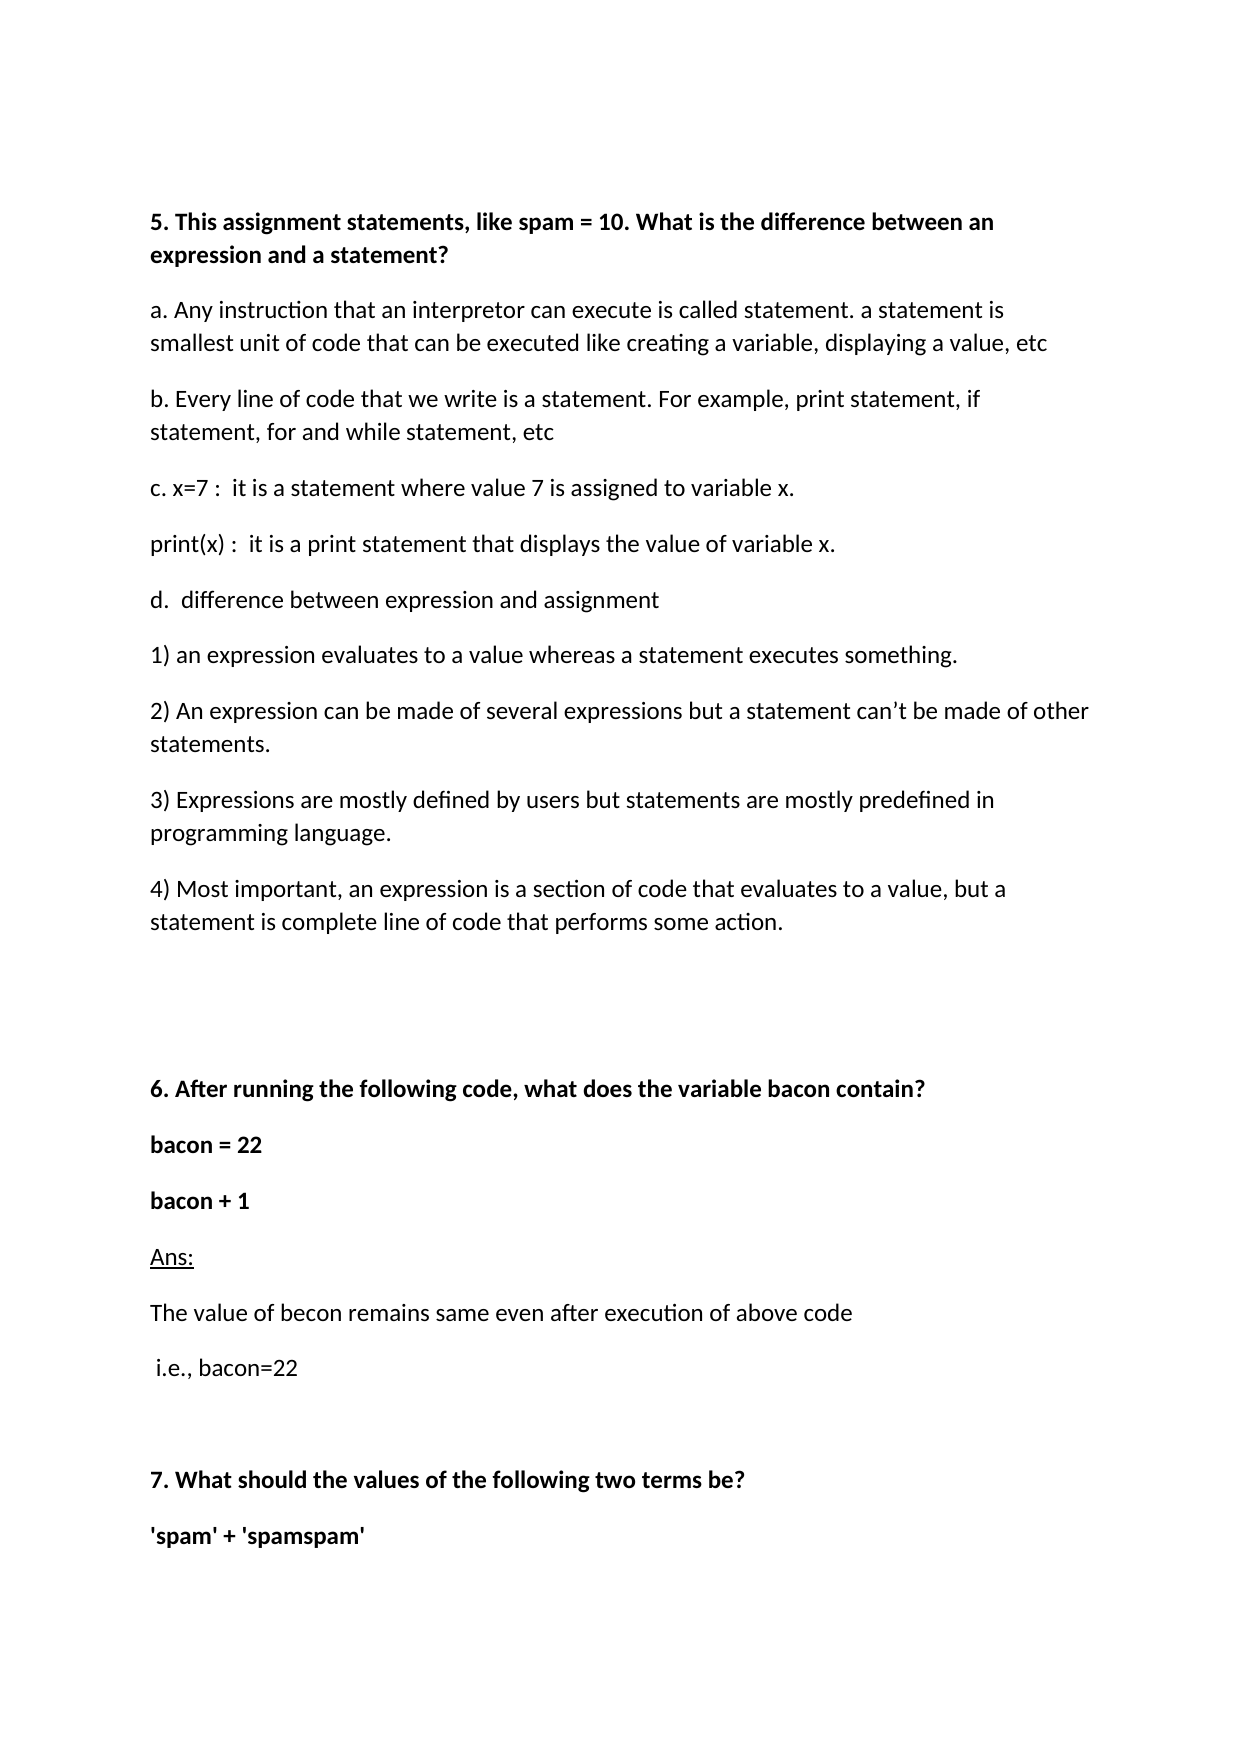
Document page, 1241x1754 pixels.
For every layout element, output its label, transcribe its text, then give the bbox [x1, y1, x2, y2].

text 1) an expression evaluates to a value whereas a statement executes something. [150, 639, 1090, 670]
text bacon + 1 [150, 1185, 1090, 1216]
text b. Every line of code that we write is a statement. For example, print statement, if statement, for and while statement, etc [150, 383, 1090, 447]
text i.e., bacon=22 [150, 1352, 1090, 1383]
text 5. This assignment statements, like spam = 10. What is the difference between an expression and a statement? [150, 206, 1090, 269]
text 2) An expression can be made of several expressions but a statement can’t be made of other statements. [150, 695, 1090, 759]
text Ans: [150, 1241, 1090, 1271]
text print(x) : it is a print statement that displays the value of variable x. [150, 528, 1090, 558]
text 6. After running the following code, what does the variable bacon contain? [150, 1073, 1090, 1104]
text d. difference between expression and assignment [150, 584, 1090, 614]
text a. Any instruction that an interpretor can execute is called statement. a statement is smallest unit of code that can be executed like creating a variable, displaying a value, etc [150, 294, 1090, 358]
text 'spam' + 'spamspam' [150, 1520, 1090, 1551]
text The value of becon remains same even after execution of above code [150, 1297, 1090, 1327]
text 4) Most important, an expression is a section of code that evaluates to a value, but a statement is complete line of code that performs some action. [150, 873, 1090, 936]
text 3) Expressions are mostly defined by users but statements are mostly predefined in programming language. [150, 784, 1090, 848]
text 7. What should the values of the following two terms be? [150, 1464, 1090, 1495]
text bacon = 22 [150, 1129, 1090, 1160]
text c. x=7 : it is a statement where value 7 is assigned to variable x. [150, 472, 1090, 503]
